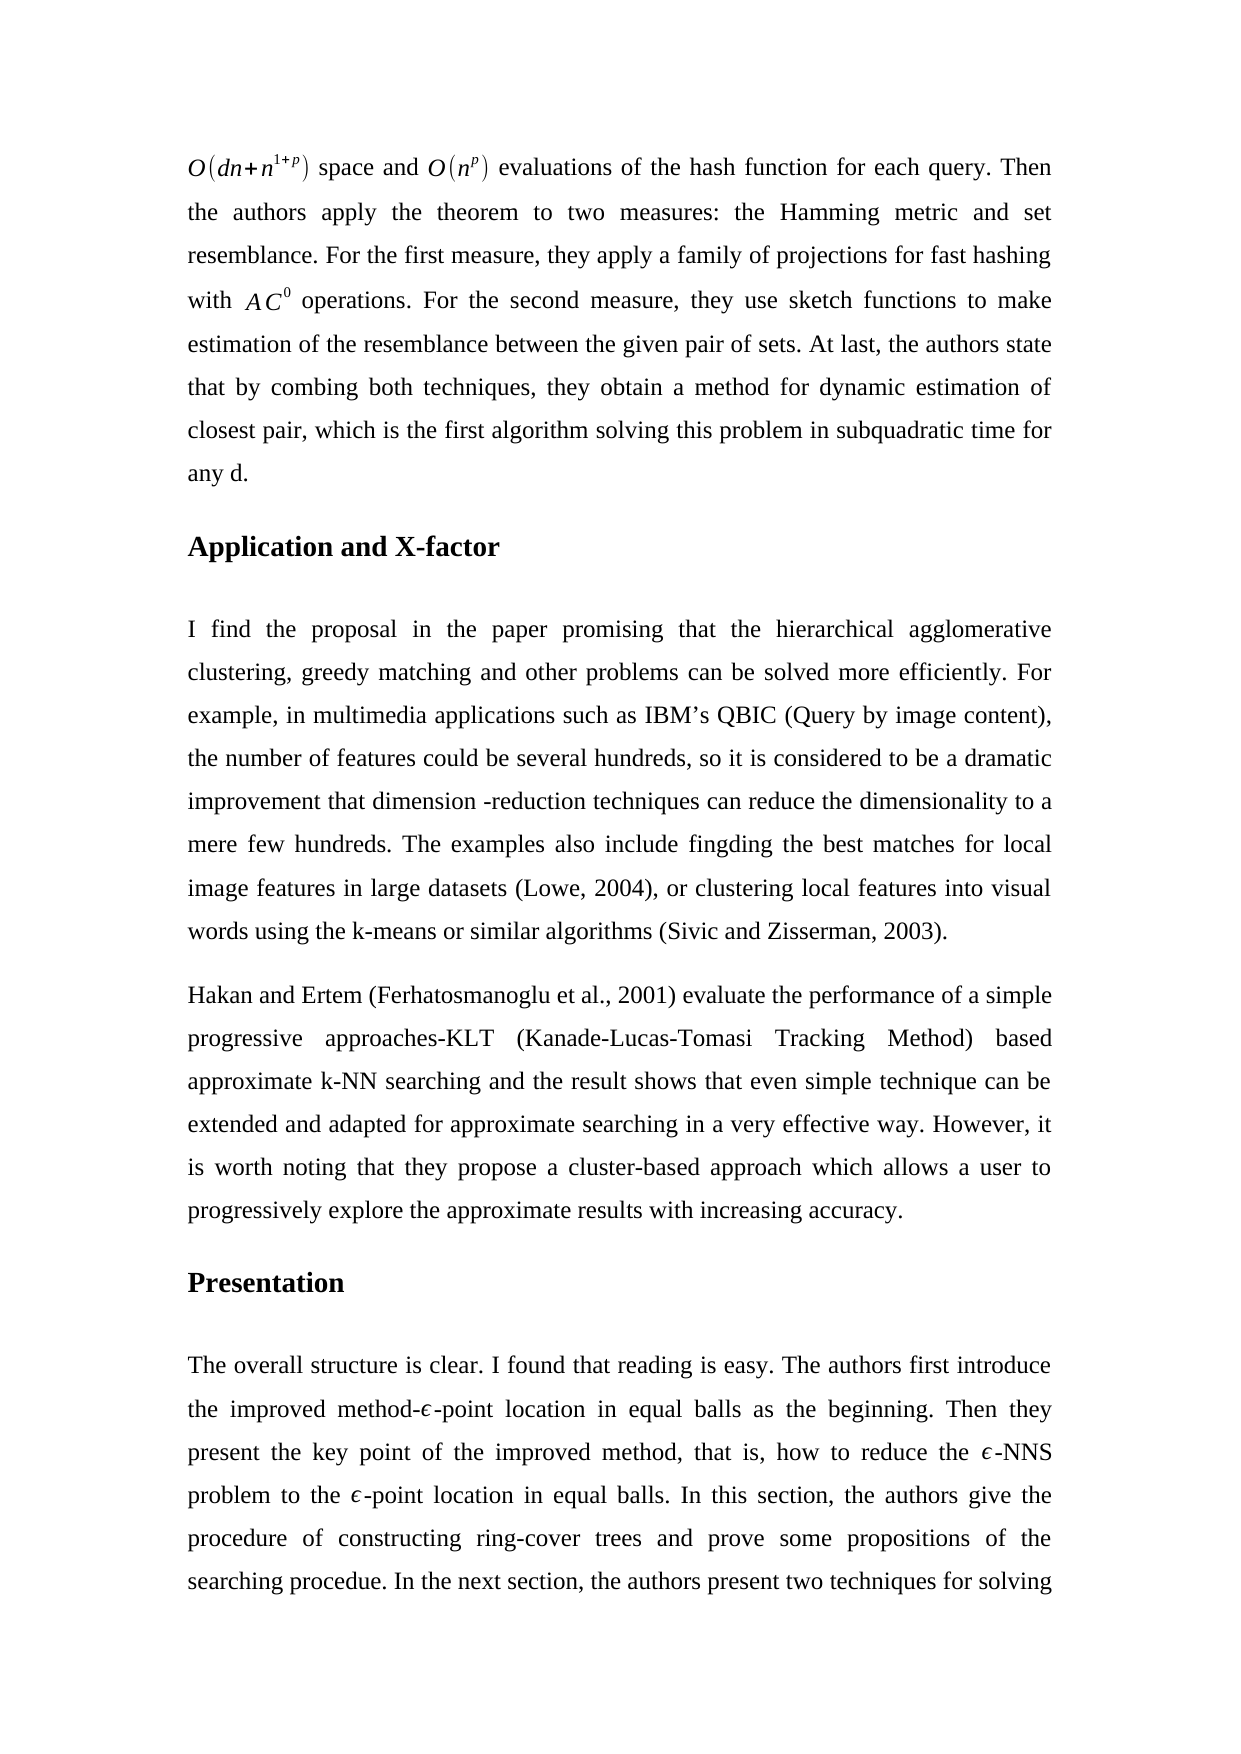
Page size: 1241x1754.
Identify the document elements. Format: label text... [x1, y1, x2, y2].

text Hakan and Ertem (Ferhatosmanoglu et al., 2001) evaluate the performance of a simple progressive approaches-KLT (Kanade-Lucas-Tomasi Tracking Method) based approximate k-NN searching and the result shows that even simple technique can be extended and adapted for approximate searching in a very effective way. However, it is worth noting that they propose a cluster-based approach which allows a user to progressively explore the approximate results with increasing accuracy. [187, 980, 1053, 1224]
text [187, 150, 1053, 487]
subtitle Presentation [187, 1266, 1053, 1299]
subtitle Application and X-factor [187, 529, 1053, 562]
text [187, 1351, 1053, 1595]
text I find the proposal in the paper promising that the hierarchical agglomerative clustering, greedy matching and other problems can be solved more efficiently. For example, in multimedia applications such as IBM’s QBIC (Query by image content), the number of features could be several hundreds, so it is considered to be a dramatic improvement that dimension -reduction techniques can reduce the dimensionality to a mere few hundreds. The examples also include fingding the best matches for local image features in large datasets (Lowe, 2004), or clustering local features into visual words using the k-means or similar algorithms (Sivic and Zisserman, 2003). [187, 614, 1053, 944]
